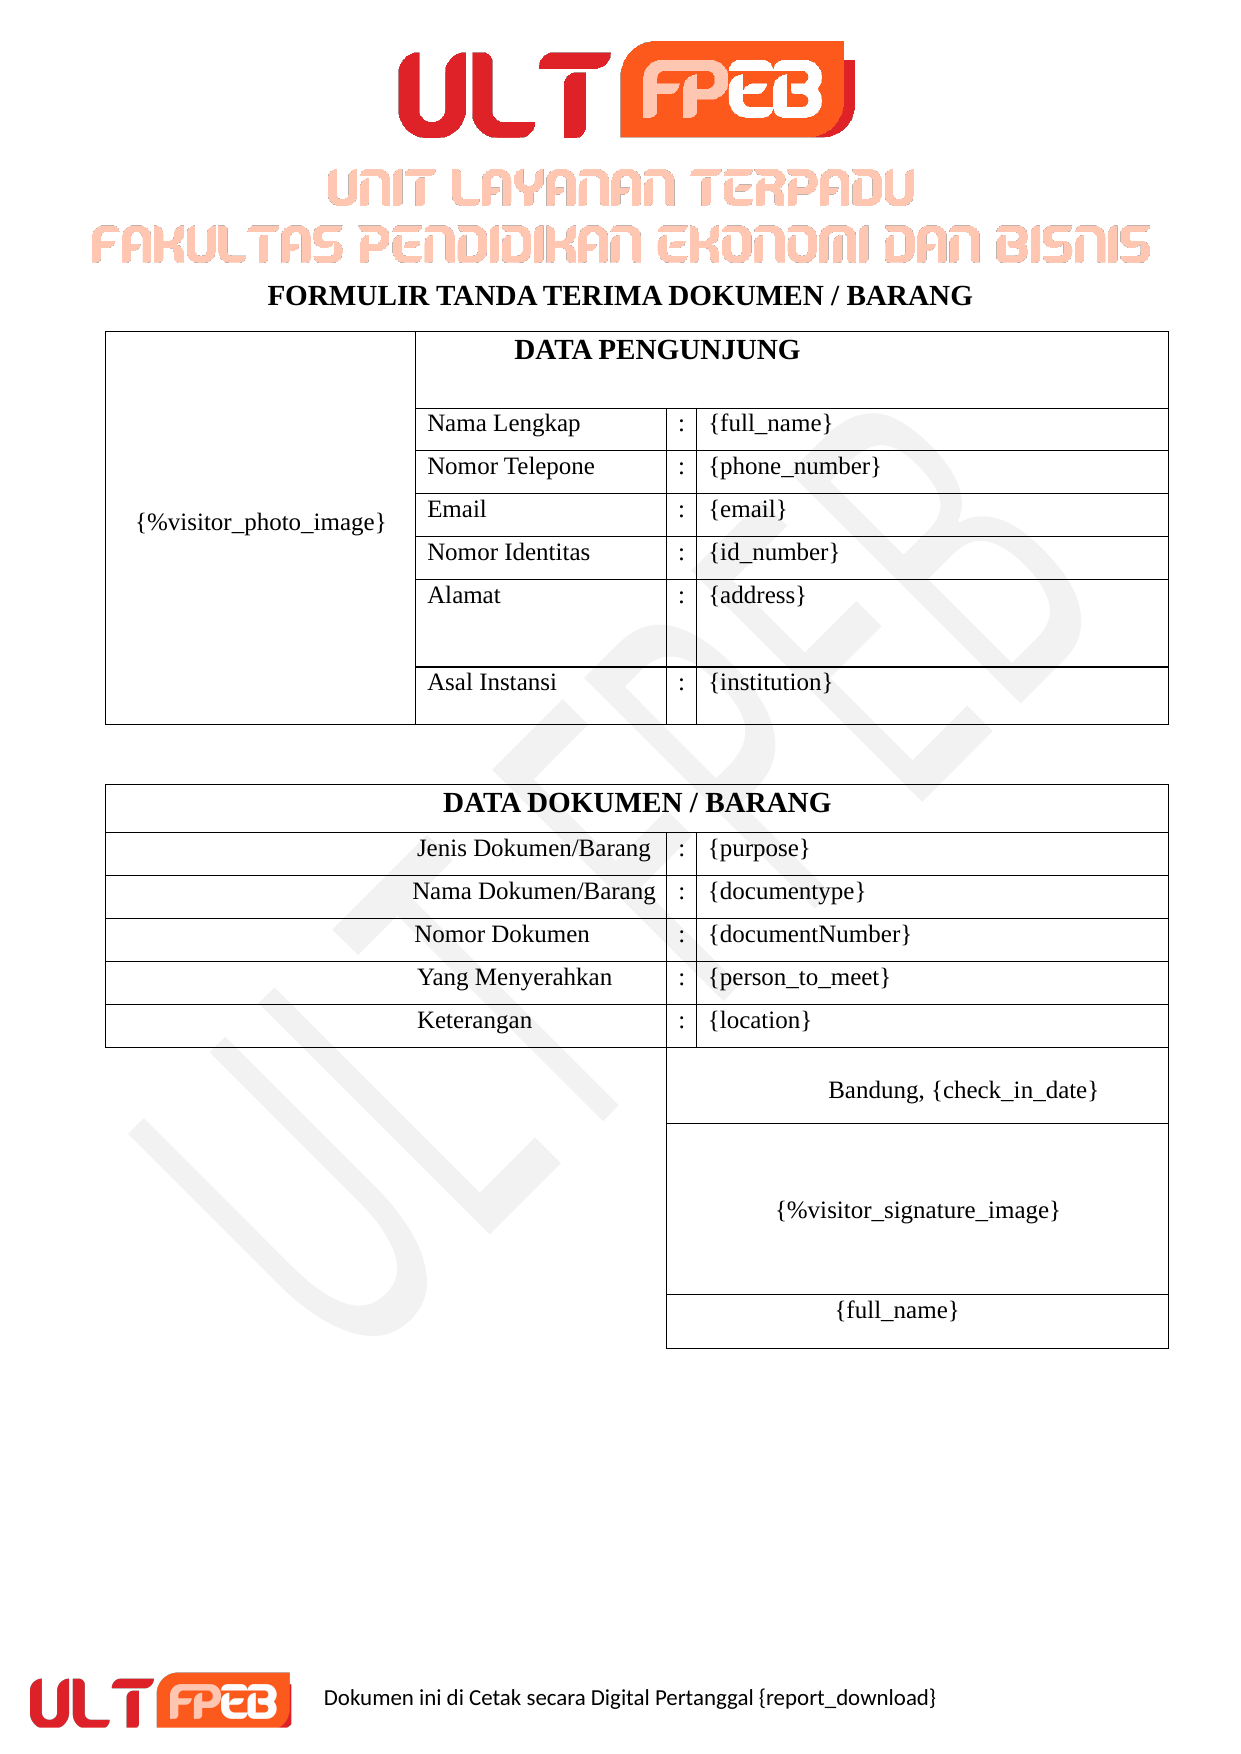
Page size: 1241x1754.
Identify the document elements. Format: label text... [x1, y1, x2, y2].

table_cell {institution} [697, 668, 1168, 723]
table_cell : [667, 919, 696, 961]
table_header DATA DOKUMEN / BARANG [106, 785, 1168, 832]
table_cell Bandung, {check_in_date} [667, 1048, 1168, 1123]
table_cell Nama Lengkap [416, 409, 666, 450]
table_cell : [667, 876, 696, 918]
table_cell Nomor Identitas [416, 537, 666, 579]
table_cell {id_number} [697, 537, 1168, 579]
table_cell : [667, 668, 696, 723]
table_cell {full_name} [667, 1295, 1168, 1347]
table_cell : [667, 537, 696, 579]
table_cell {documentype} [697, 876, 1168, 918]
table_cell Nama Dokumen/Barang [106, 876, 666, 918]
table_cell Jenis Dokumen/Barang [106, 833, 666, 875]
table_cell Nomor Telepone [416, 451, 666, 493]
table_cell : [667, 451, 696, 493]
picture [90, 39, 1150, 276]
picture [28, 1671, 292, 1728]
table_cell : [667, 962, 696, 1004]
table_cell Alamat [416, 580, 666, 666]
table_cell : [667, 580, 696, 666]
table_cell Yang Menyerahkan [106, 962, 666, 1004]
table_cell Keterangan [106, 1005, 666, 1047]
table_cell Email [416, 494, 666, 536]
table_cell {documentNumber} [697, 919, 1168, 961]
table_header DATA PENGUNJUNG [416, 332, 1168, 407]
table_cell {purpose} [697, 833, 1168, 875]
table_cell {phone_number} [697, 451, 1168, 493]
table_cell Asal Instansi [416, 668, 666, 723]
table_cell {person_to_meet} [697, 962, 1168, 1004]
table_cell {%visitor_signature_image} [667, 1124, 1168, 1294]
table_cell : [667, 833, 696, 875]
table_cell : [667, 409, 696, 450]
table_cell {location} [697, 1005, 1168, 1047]
text FORMULIR TANDA TERIMA DOKUMEN / BARANG [150, 276, 1090, 312]
table_header {%visitor_photo_image} [106, 332, 415, 723]
table_cell {address} [697, 580, 1168, 666]
table_cell : [667, 494, 696, 536]
table_cell {full_name} [697, 409, 1168, 450]
table_cell : [667, 1005, 696, 1047]
table_cell Nomor Dokumen [106, 919, 666, 961]
table_cell {email} [697, 494, 1168, 536]
